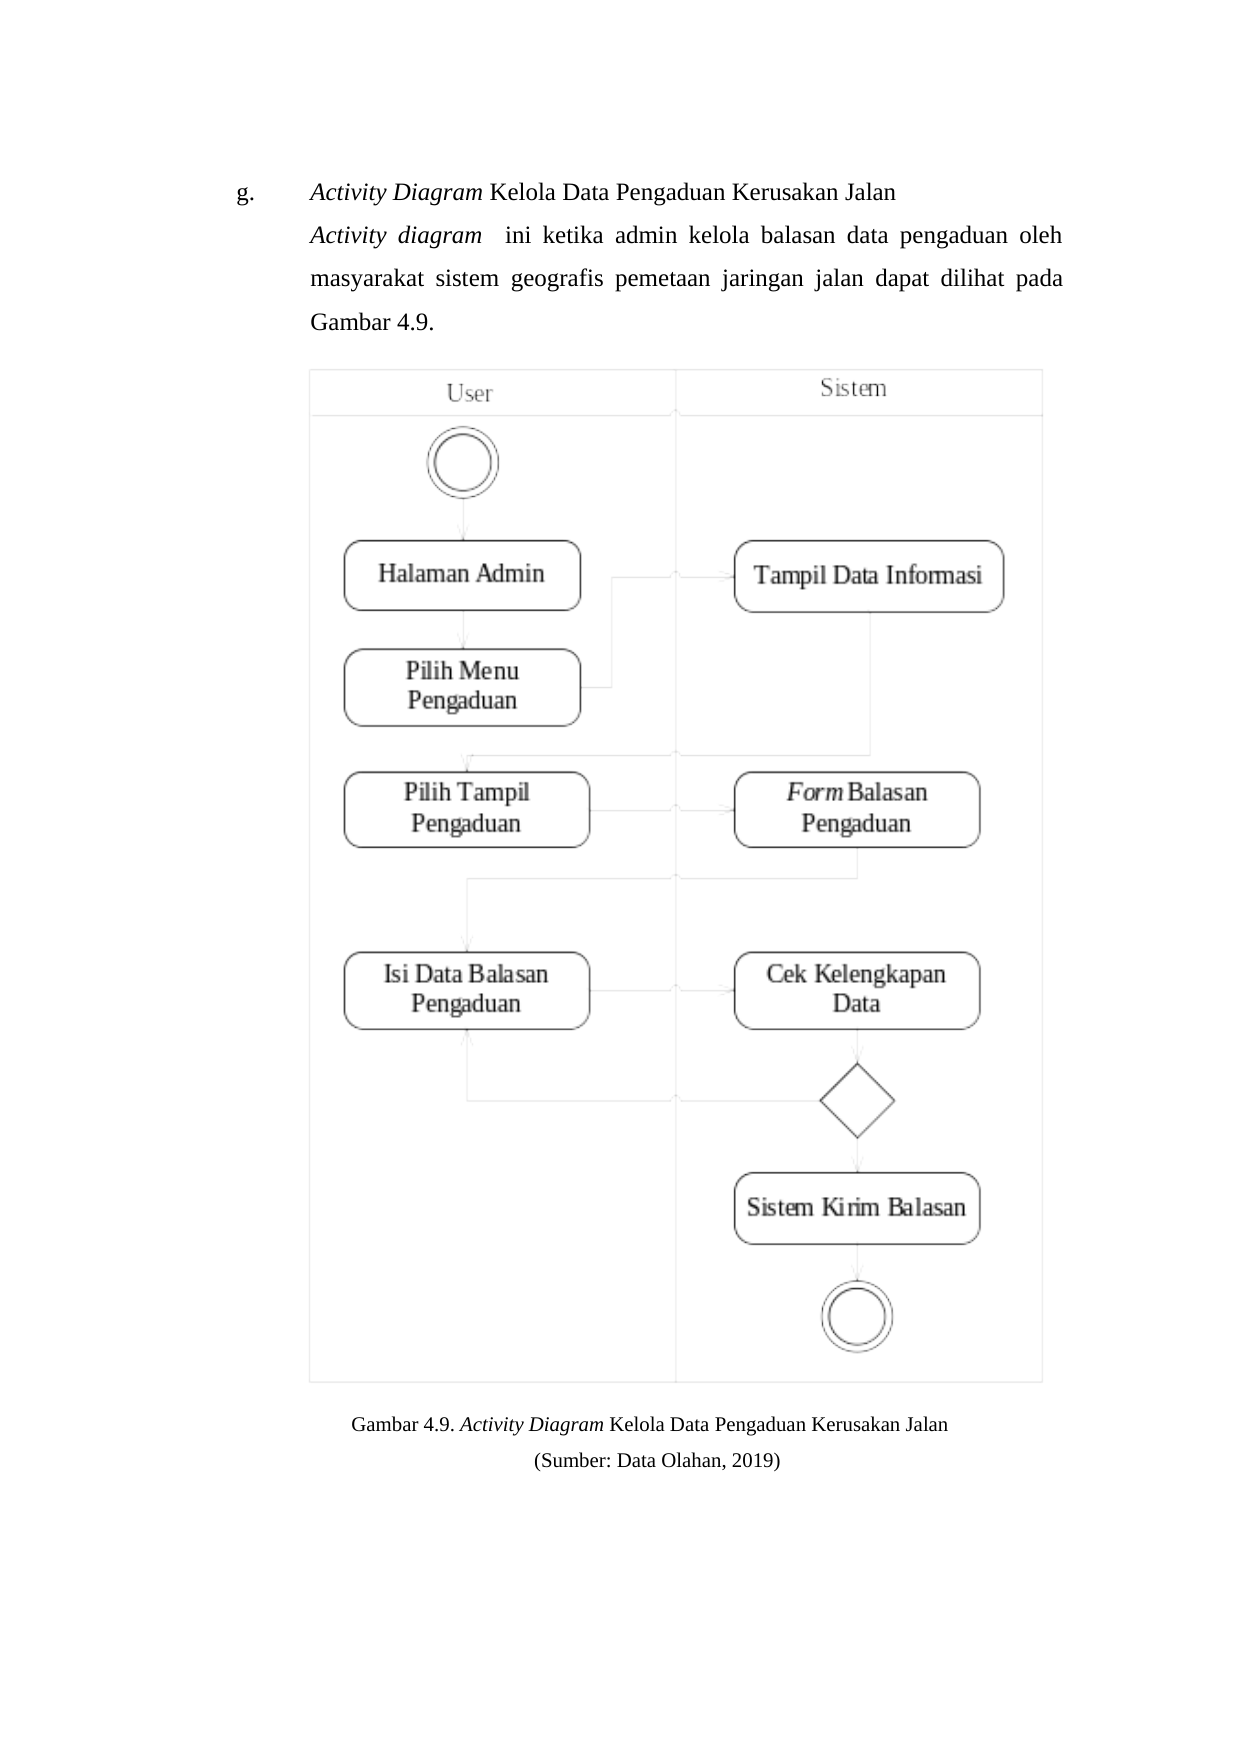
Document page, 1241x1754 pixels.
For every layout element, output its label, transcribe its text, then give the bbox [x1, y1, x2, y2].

text Gambar 4.9. Activity Diagram Kelola Data Pengaduan Kerusakan Jalan [236, 350, 1063, 1436]
subtitle Activity Diagram Kelola Data Pengaduan Kerusakan Jalan [236, 177, 1063, 206]
text Activity diagram ini ketika admin kelola balasan data pengaduan oleh masyarakat sistem geografis pemetaan jaringan jalan dapat dilihat pada Gambar 4.9. [310, 220, 1063, 335]
text (Sumber: Data Olahan, 2019) [251, 1448, 1063, 1472]
